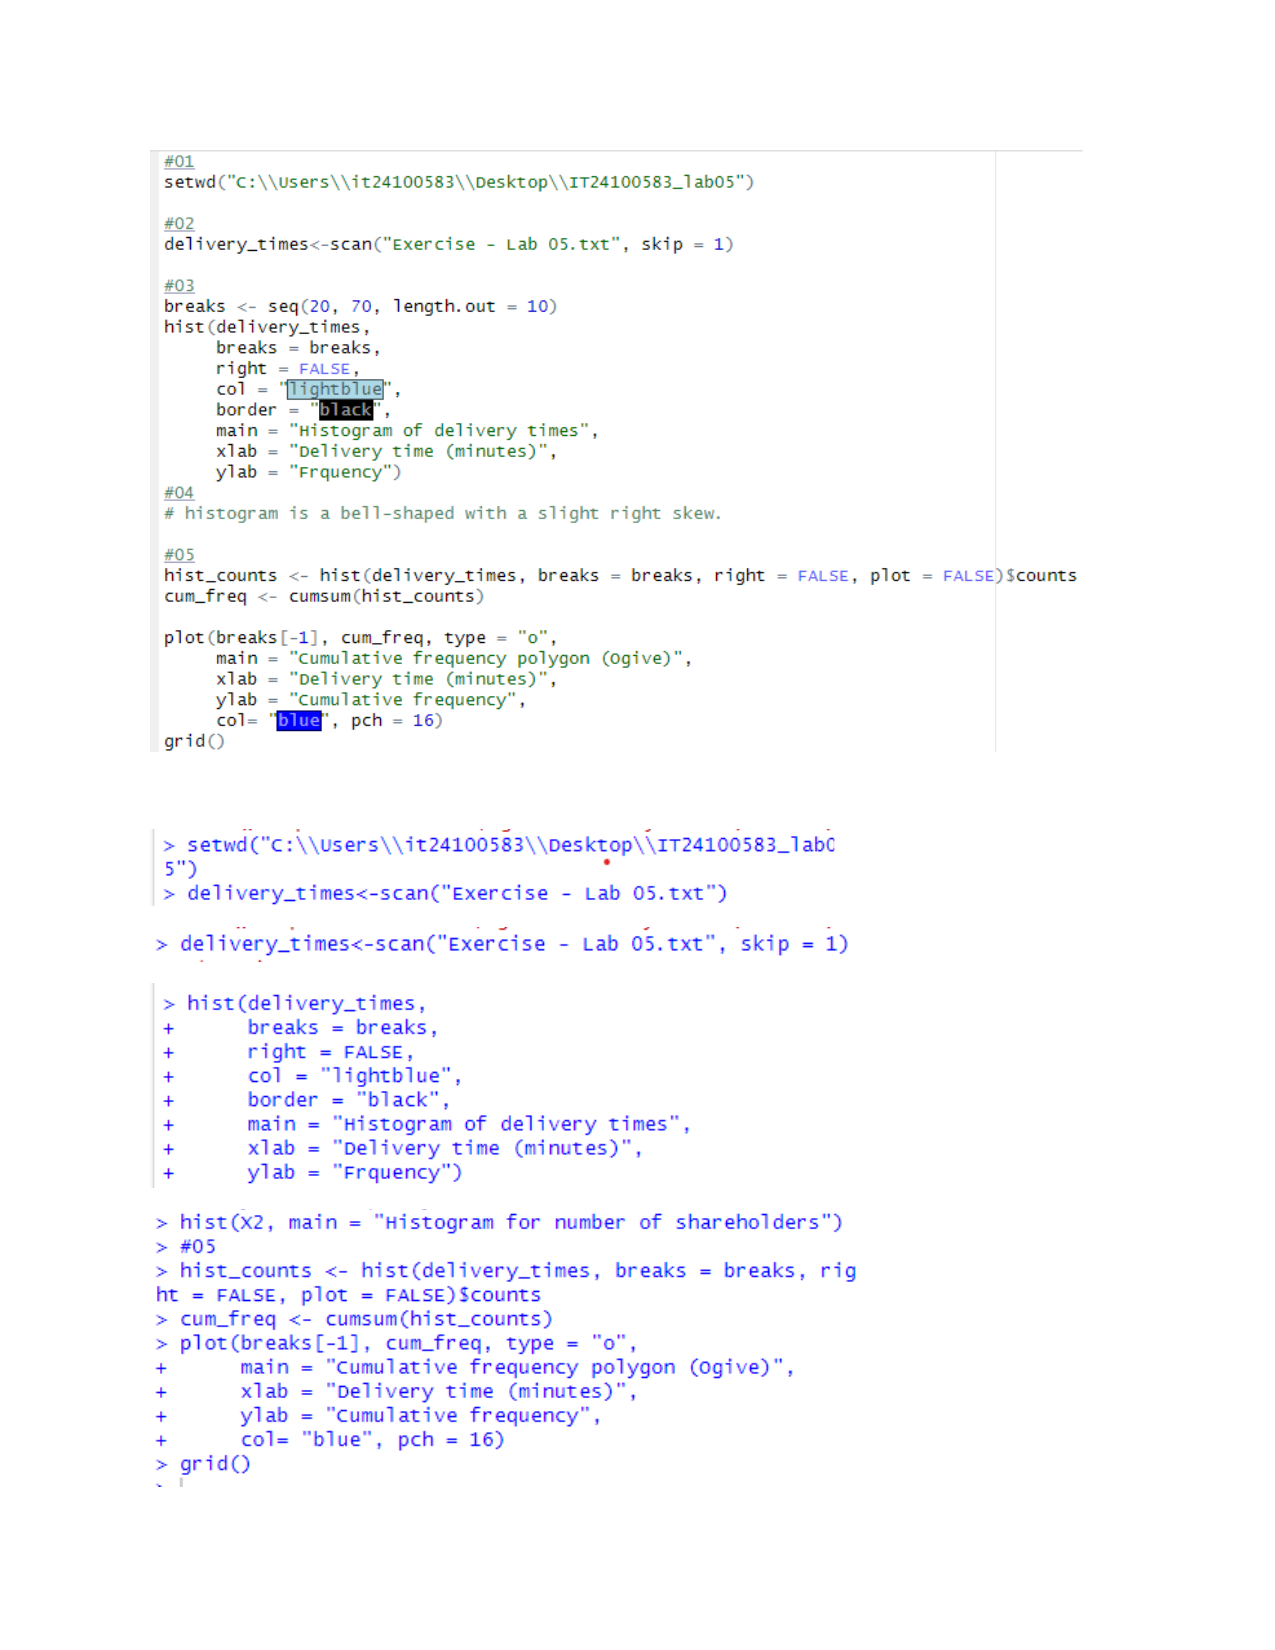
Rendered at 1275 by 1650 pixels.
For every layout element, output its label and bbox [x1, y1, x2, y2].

picture [150, 829, 835, 906]
picture [150, 1209, 857, 1487]
picture [150, 150, 1083, 752]
picture [150, 927, 857, 962]
picture [150, 983, 866, 1188]
